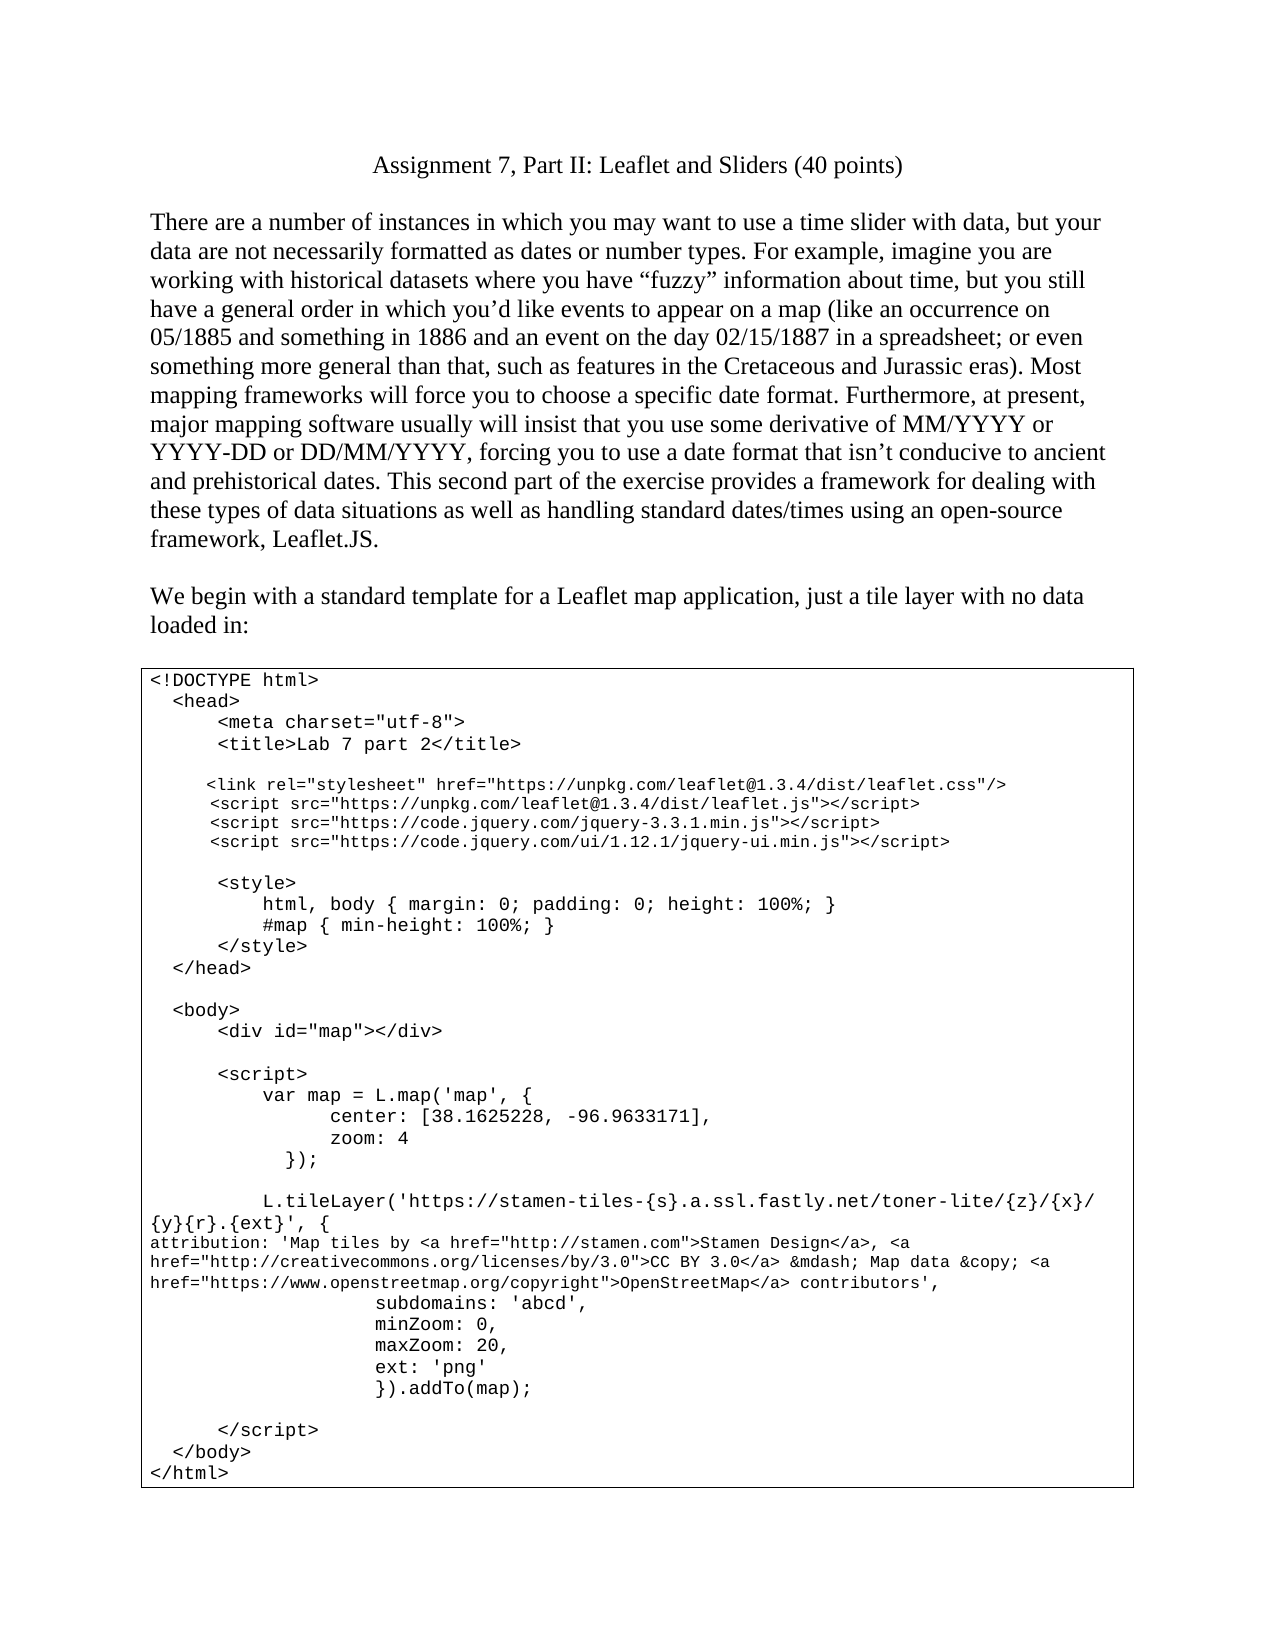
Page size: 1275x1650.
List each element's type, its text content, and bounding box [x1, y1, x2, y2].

text ext: 'png' [150, 1357, 1125, 1379]
text </body> [150, 1442, 1125, 1461]
text maxZoom: 20, [150, 1336, 1125, 1357]
text }).addTo(map); [150, 1379, 1125, 1400]
text <meta charset="utf-8"> [150, 713, 1125, 734]
text </head> [150, 958, 1125, 980]
text <script src="https://unpkg.com/leaflet@1.3.4/dist/leaflet.js"></script> [150, 796, 1125, 814]
text There are a number of instances in which you may want to use a time slider with data, but your data are not necessarily formatted as dates or number types. For example, imagine you are working with historical datasets where you have “fuzzy” information about time, but you still have a general order in which you’d like events to appear on a map (like an occurrence on 05/1885 and something in 1886 and an event on the day 02/15/1887 in a spreadsheet; or even something more general than that, such as features in the Cretaceous and Jurassic eras). Most mapping frameworks will force you to choose a specific date format. Furthermore, at present, major mapping software usually will insist that you use some derivative of MM/YYYY or YYYY-DD or DD/MM/YYYY, forcing you to use a date format that isn’t conducive to ancient and prehistorical dates. This second part of the exercise provides a framework for dealing with these types of data situations as well as handling standard dates/times using an open-source framework, Leaflet.JS. [150, 207, 1125, 552]
text zoom: 4 [150, 1128, 1125, 1150]
text <title>Lab 7 part 2</title> [150, 734, 1125, 756]
text <script src="https://code.jquery.com/jquery-3.3.1.min.js"></script> [150, 814, 1125, 833]
text <link rel="stylesheet" href="https://unpkg.com/leaflet@1.3.4/dist/leaflet.css"/> [150, 777, 1125, 796]
text L.tileLayer('https://stamen-tiles-{s}.a.ssl.fastly.net/toner-lite/{z}/{x}/{y}{r}.{ext}', { [150, 1192, 1125, 1235]
text <body> [150, 1001, 1125, 1022]
text #map { min-height: 100%; } [150, 916, 1125, 937]
text Assignment 7, Part II: Leaflet and Sliders (40 points) [150, 150, 1125, 179]
text minZoom: 0, [150, 1315, 1125, 1336]
text <script> [150, 1065, 1125, 1086]
text <script src="https://code.jquery.com/ui/1.12.1/jquery-ui.min.js"></script> [150, 833, 1125, 852]
text html, body { margin: 0; padding: 0; height: 100%; } [150, 895, 1125, 916]
text <style> [150, 873, 1125, 895]
text <div id="map"></div> [150, 1022, 1125, 1043]
text <head> [150, 692, 1125, 713]
text attribution: 'Map tiles by <a href="http://stamen.com">Stamen Design</a>, <a href="http://creativecommons.org/licenses/by/3.0">CC BY 3.0</a> &mdash; Map data &copy; <a href="https://www.openstreetmap.org/copyright">OpenStreetMap</a> contributors', [150, 1235, 1125, 1294]
text <!DOCTYPE html> [142, 669, 1133, 692]
text }); [150, 1150, 1125, 1171]
text </html> [142, 1461, 1133, 1487]
text center: [38.1625228, -96.9633171], [150, 1107, 1125, 1128]
text </style> [150, 937, 1125, 958]
text var map = L.map('map', { [150, 1086, 1125, 1107]
text We begin with a standard template for a Leaflet map application, just a tile layer with no data loaded in: [150, 581, 1125, 639]
text </script> [150, 1421, 1125, 1442]
text subdomains: 'abcd', [150, 1294, 1125, 1315]
